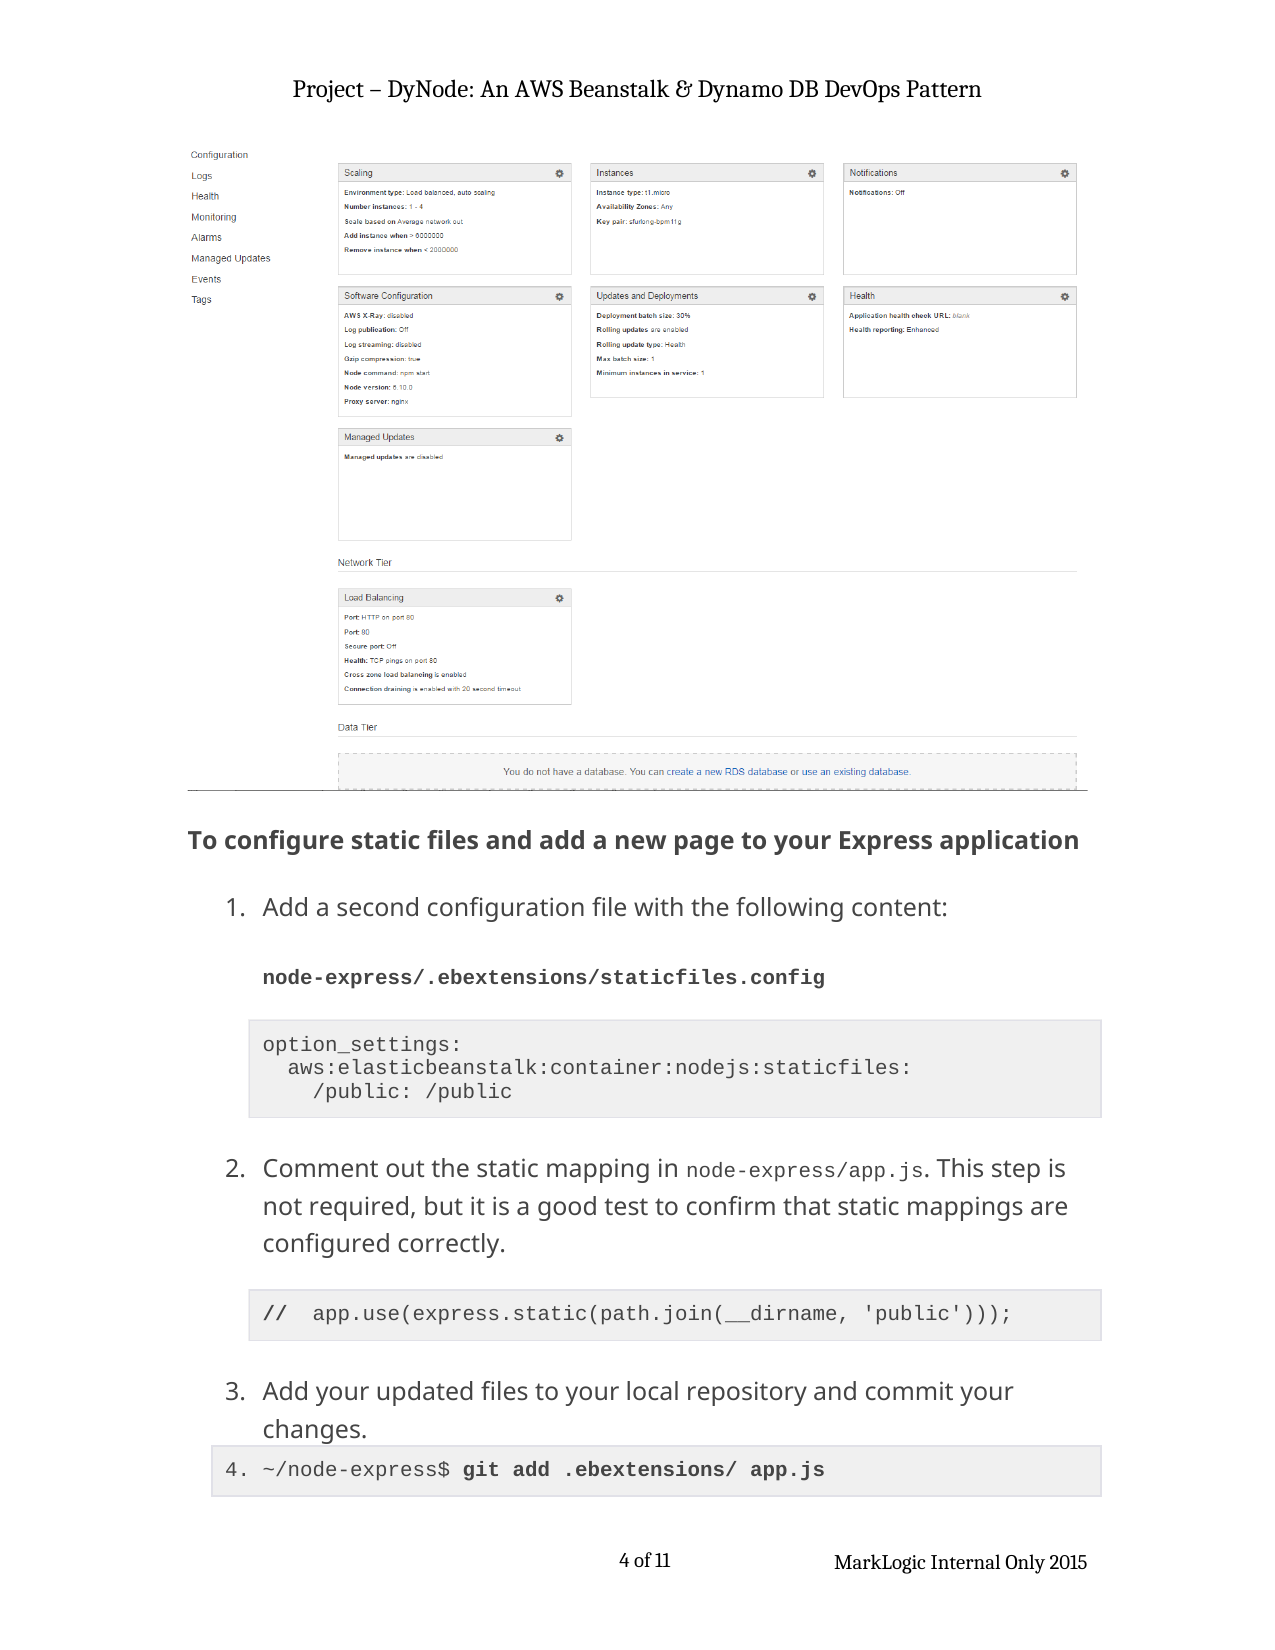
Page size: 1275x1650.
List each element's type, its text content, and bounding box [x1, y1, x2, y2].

text aws:elasticbeanstalk:container:nodejs:staticfiles: [250, 1043, 1100, 1067]
picture [187, 150, 1088, 791]
list ~/node-express$ git add .ebextensions/ app.js [213, 1447, 1100, 1495]
text To configure static files and add a new page to your Express application [187, 819, 1087, 857]
text /public: /public [250, 1067, 1100, 1117]
list Add your updated files to your local repository and commit your changes. [225, 1370, 1087, 1445]
list Add a second configuration file with the following content: [225, 886, 1087, 924]
text option_settings: [250, 1021, 1100, 1043]
list Comment out the static mapping in node-express/app.js. This step is not required, but it is a good test to confirm that static mappings are configured correctly. [225, 1148, 1087, 1260]
text // app.use(express.static(path.join(__dirname, 'public'))); [250, 1291, 1100, 1340]
text node-express/.ebextensions/staticfiles.config [262, 953, 1087, 990]
